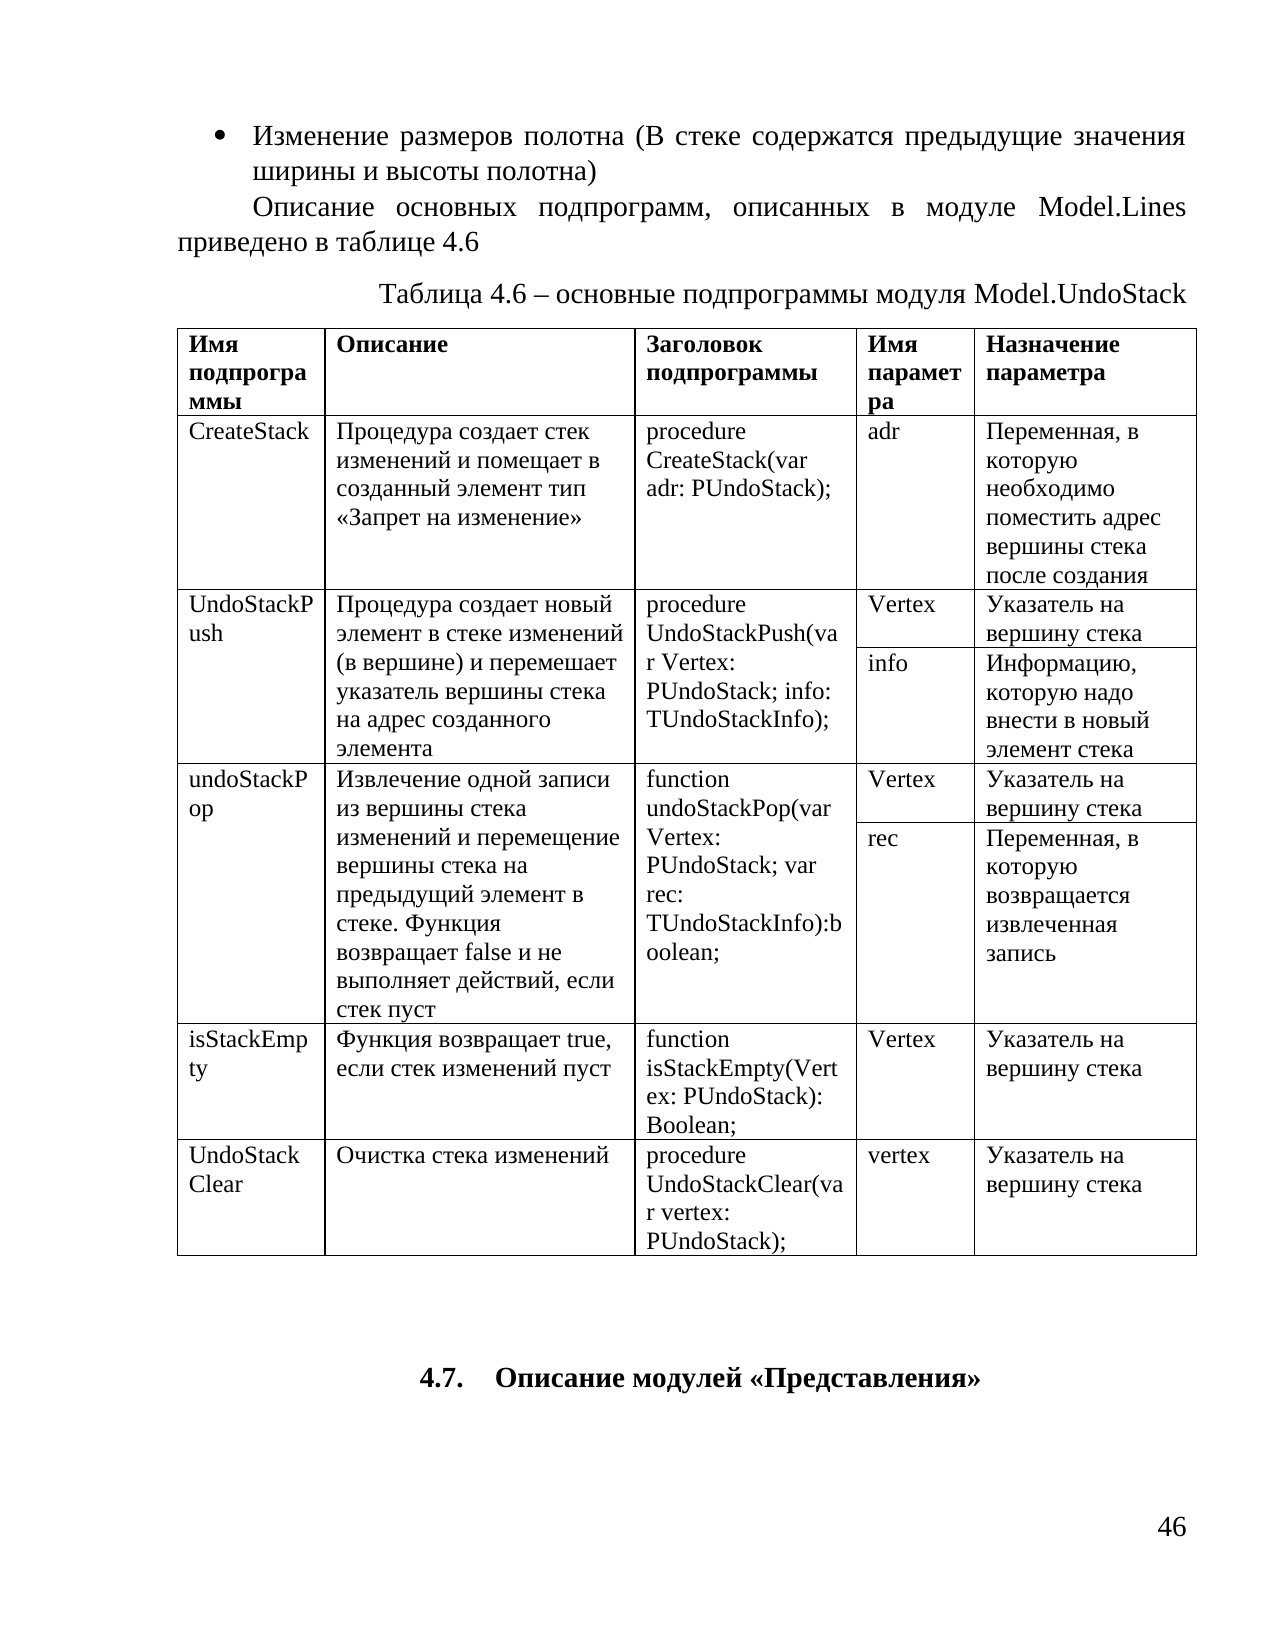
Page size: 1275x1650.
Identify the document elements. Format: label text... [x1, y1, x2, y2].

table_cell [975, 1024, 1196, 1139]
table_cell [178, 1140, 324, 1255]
list Изменение размеров полотна (В стеке содержатся предыдущие значения ширины и высоты полотна) [215, 118, 1186, 187]
text Описание основных подпрограмм, описанных в модуле Model.Lines приведено в таблице 4.6 [177, 189, 1186, 257]
list Описание модулей «Представления» [215, 1360, 1186, 1393]
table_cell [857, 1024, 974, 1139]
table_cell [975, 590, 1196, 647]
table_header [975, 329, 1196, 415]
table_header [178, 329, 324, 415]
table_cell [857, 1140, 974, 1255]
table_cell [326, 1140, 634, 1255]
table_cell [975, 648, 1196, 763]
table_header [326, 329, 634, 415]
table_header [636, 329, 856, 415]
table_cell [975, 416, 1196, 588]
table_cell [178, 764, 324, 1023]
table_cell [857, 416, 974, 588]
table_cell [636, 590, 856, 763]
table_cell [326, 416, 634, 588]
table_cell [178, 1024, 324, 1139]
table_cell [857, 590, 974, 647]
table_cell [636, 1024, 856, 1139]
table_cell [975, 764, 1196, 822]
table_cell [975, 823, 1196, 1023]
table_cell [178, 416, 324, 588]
text Таблица 4.6 – основные подпрограммы модуля Model.UndoStack [177, 276, 1186, 309]
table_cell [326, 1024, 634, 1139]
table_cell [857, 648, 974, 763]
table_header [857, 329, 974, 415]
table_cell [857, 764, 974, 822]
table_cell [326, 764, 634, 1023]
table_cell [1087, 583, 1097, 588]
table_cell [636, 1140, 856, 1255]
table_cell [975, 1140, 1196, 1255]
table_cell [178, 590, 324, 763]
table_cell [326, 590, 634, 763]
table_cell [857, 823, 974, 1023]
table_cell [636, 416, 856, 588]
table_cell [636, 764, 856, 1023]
